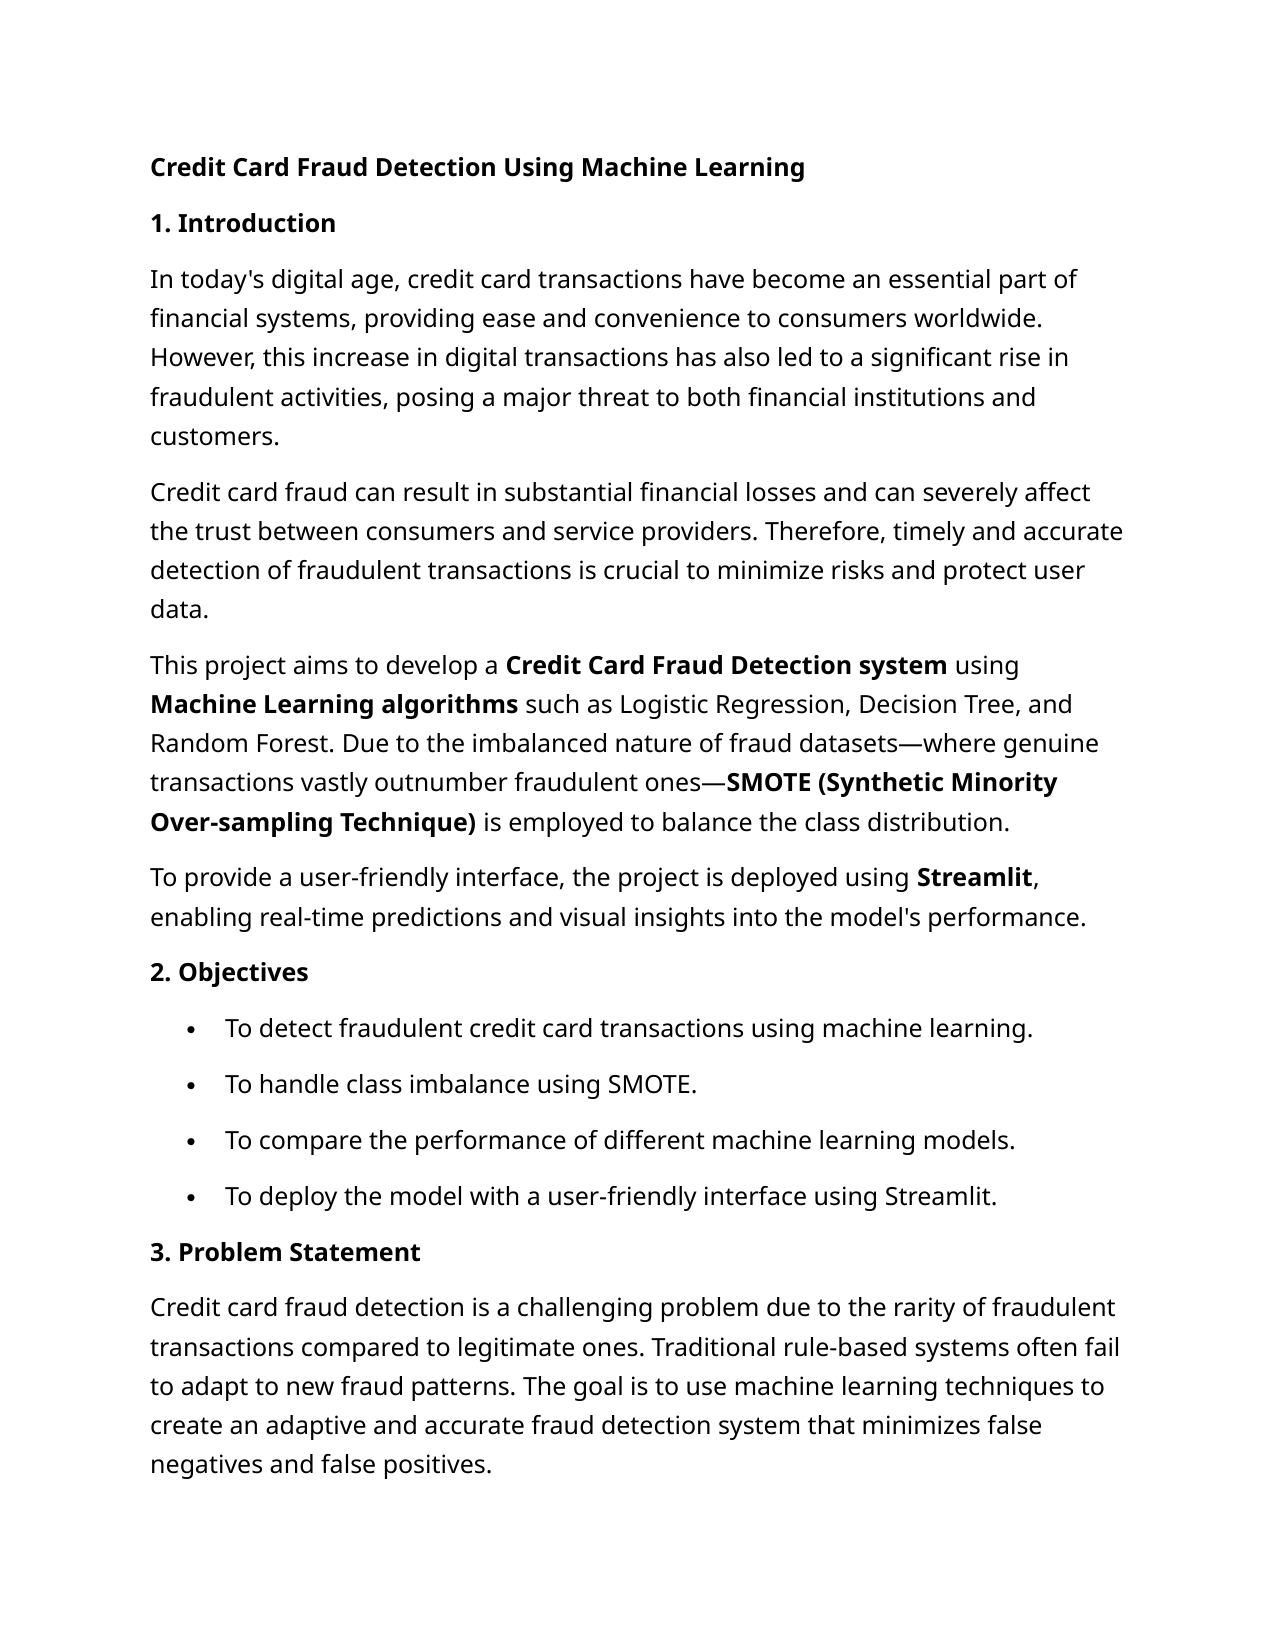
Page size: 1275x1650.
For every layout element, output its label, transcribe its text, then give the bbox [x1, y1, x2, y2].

text Credit card fraud detection is a challenging problem due to the rarity of fraudulent transactions compared to legitimate ones. Traditional rule-based systems often fail to adapt to new fraud patterns. The goal is to use machine learning techniques to create an adaptive and accurate fraud detection system that minimizes false negatives and false positives. [150, 1290, 1125, 1481]
list To deploy the model with a user-friendly interface using Streamlit. [187, 1178, 1125, 1212]
text This project aims to develop a Credit Card Fraud Detection system using Machine Learning algorithms such as Logistic Regression, Decision Tree, and Random Forest. Due to the imbalanced nature of fraud datasets—where genuine transactions vastly outnumber fraudulent ones—SMOTE (Synthetic Minority Over-sampling Technique) is employed to balance the class distribution. [150, 647, 1125, 838]
text To provide a user-friendly interface, the project is deployed using Streamlit, enabling real-time predictions and visual insights into the model's performance. [150, 860, 1125, 933]
list To handle class imbalance using SMOTE. [187, 1067, 1125, 1101]
text 3. Problem Statement [150, 1234, 1125, 1268]
text 1. Introduction [150, 206, 1125, 240]
text 2. Objectives [150, 955, 1125, 989]
list To detect fraudulent credit card transactions using machine learning. [187, 1011, 1125, 1045]
text In today's digital age, credit card transactions have become an essential part of financial systems, providing ease and convenience to consumers worldwide. However, this increase in digital transactions has also led to a significant rise in fraudulent activities, posing a major threat to both financial institutions and customers. [150, 262, 1125, 452]
text Credit Card Fraud Detection Using Machine Learning [150, 150, 1125, 184]
list To compare the performance of different machine learning models. [187, 1122, 1125, 1157]
text Credit card fraud can result in substantial financial losses and can severely affect the trust between consumers and service providers. Therefore, timely and accurate detection of fraudulent transactions is crucial to minimize risks and protect user data. [150, 474, 1125, 626]
